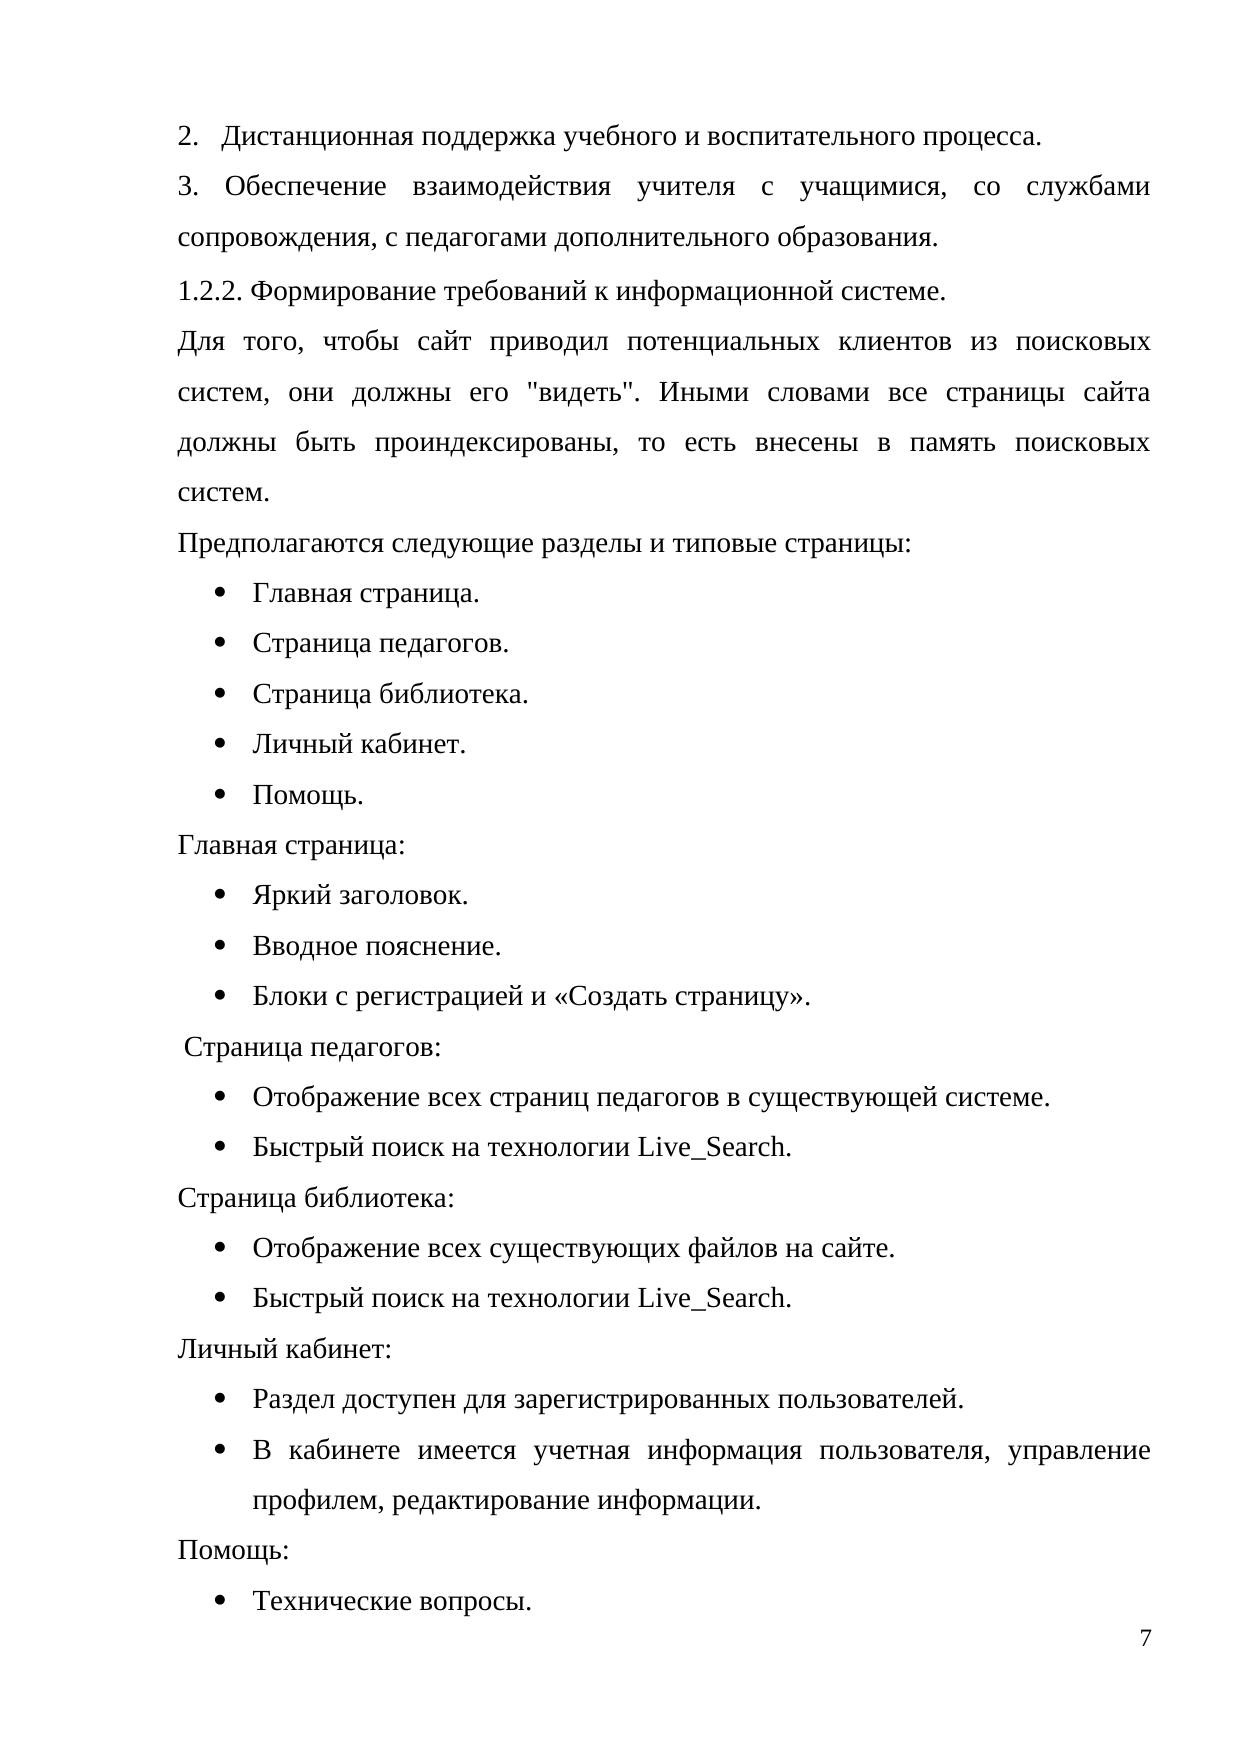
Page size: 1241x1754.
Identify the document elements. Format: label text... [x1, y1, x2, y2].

list Технические вопросы. [215, 1583, 1152, 1616]
text Предполагаются следующие разделы и типовые страницы: [177, 525, 1152, 558]
text 3. Обеспечение взаимодействия учителя с учащимися, со службами сопровождения, с педагогами дополнительного образования. [177, 168, 1152, 252]
list Страница библиотека. [215, 676, 1152, 709]
list Отображение всех существующих файлов на сайте. [215, 1230, 1152, 1264]
list Быстрый поиск на технологии Live_Search. [215, 1129, 1152, 1163]
list Блоки с регистрацией и «Создать страницу». [215, 978, 1152, 1012]
list Главная страница. [215, 575, 1152, 609]
list Отображение всех страниц педагогов в существующей системе. [215, 1079, 1152, 1113]
list Страница педагогов. [215, 626, 1152, 659]
text Страница педагогов: [177, 1029, 1152, 1062]
subtitle 1.2.2. Формирование требований к информационной системе. [177, 273, 1152, 307]
text Помощь: [177, 1532, 1152, 1566]
text Страница библиотека: [177, 1180, 1152, 1213]
text Главная страница: [177, 827, 1152, 861]
text Для того, чтобы сайт приводил потенциальных клиентов из поисковых систем, они должны его "видеть". Иными словами все страницы сайта должны быть проиндексированы, то есть внесены в память поисковых систем. [177, 323, 1152, 508]
list Яркий заголовок. [215, 877, 1152, 911]
list Раздел доступен для зарегистрированных пользователей. [215, 1381, 1152, 1415]
text 2. Дистанционная поддержка учебного и воспитательного процесса. [177, 118, 1152, 152]
list Личный кабинет. [215, 726, 1152, 760]
text Личный кабинет: [177, 1331, 1152, 1364]
list Помощь. [215, 777, 1152, 810]
list В кабинете имеется учетная информация пользователя, управление профилем, редактирование информации. [215, 1432, 1152, 1516]
list Быстрый поиск на технологии Live_Search. [215, 1281, 1152, 1314]
list Вводное пояснение. [215, 928, 1152, 962]
